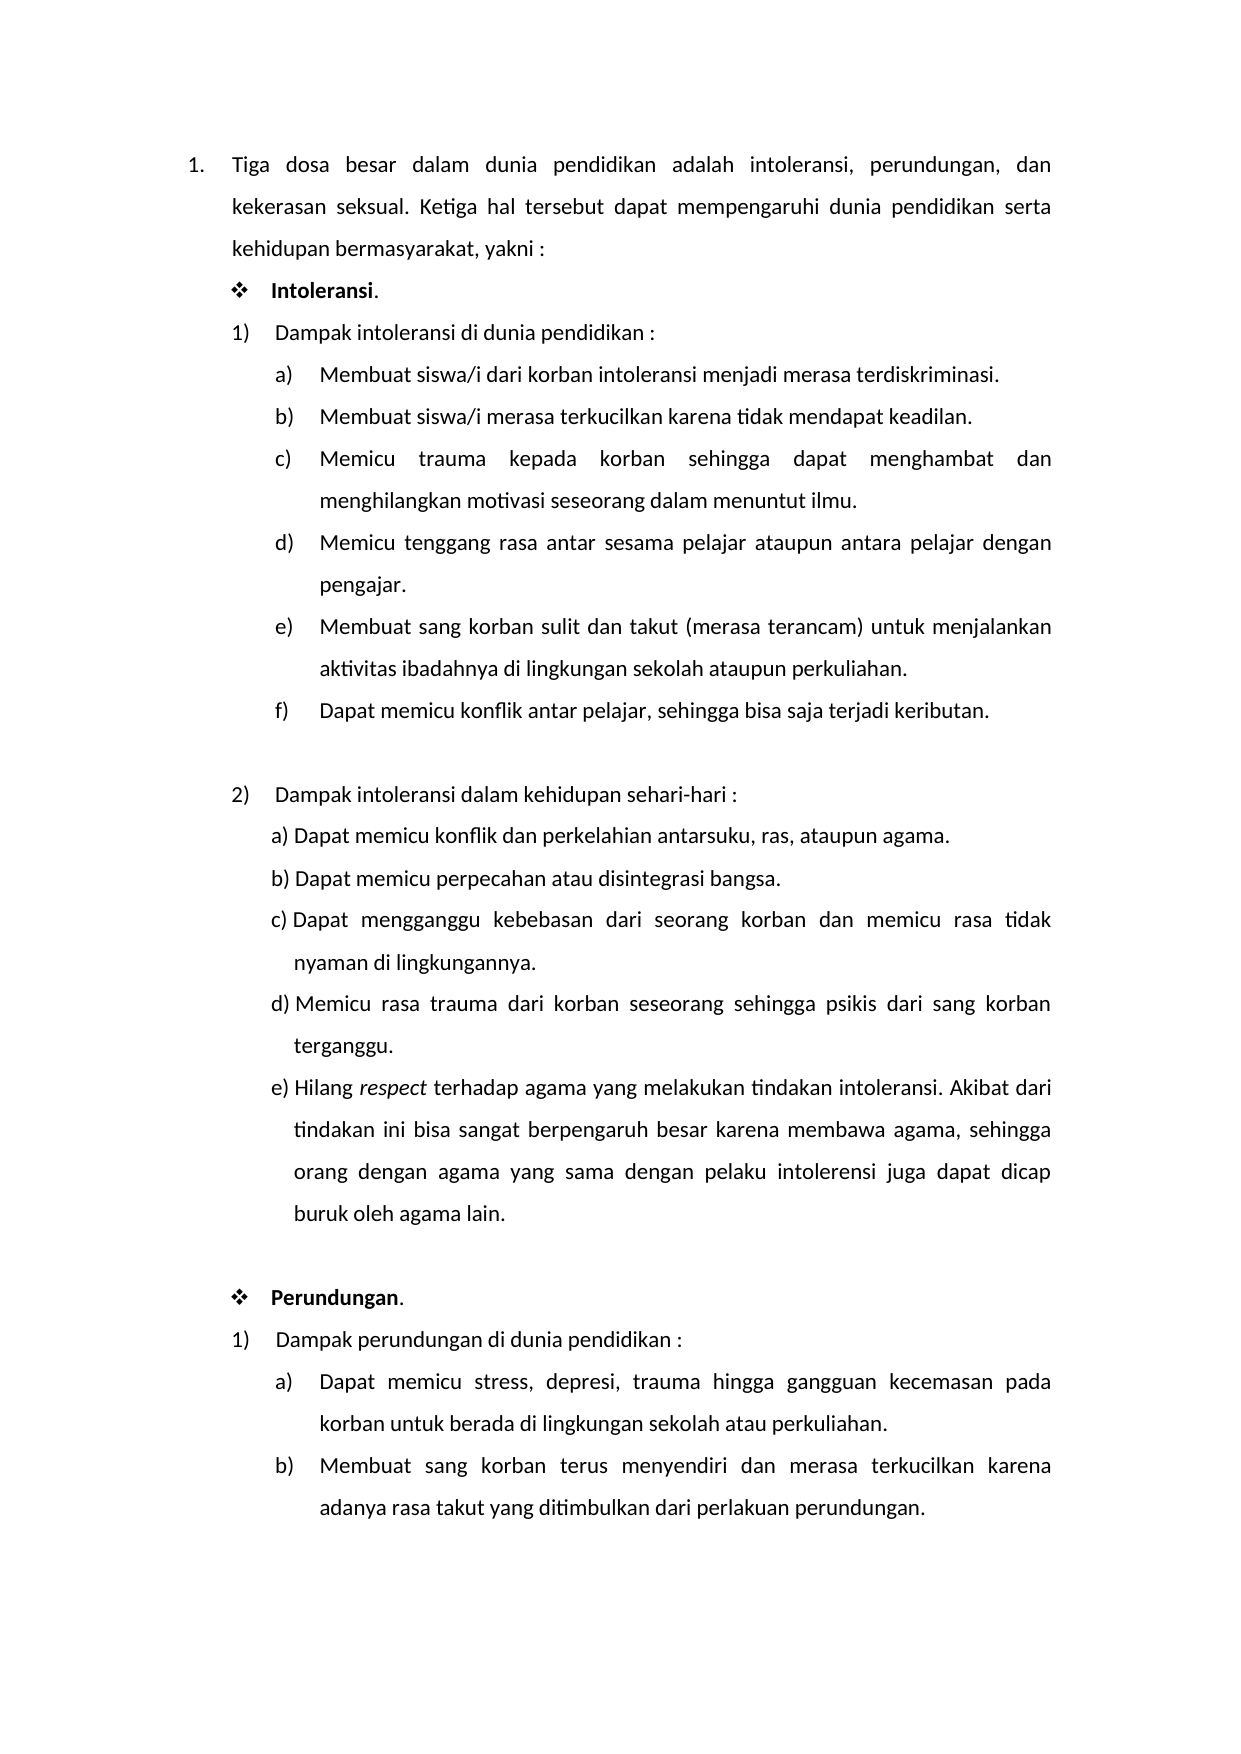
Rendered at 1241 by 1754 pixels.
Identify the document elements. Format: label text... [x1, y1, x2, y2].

list Membuat sang korban terus menyendiri dan merasa terkucilkan karena adanya rasa takut yang ditimbulkan dari perlakuan perundungan. [275, 1451, 1053, 1521]
list Dapat mengganggu kebebasan dari seorang korban dan memicu rasa tidak nyaman di lingkungannya. [271, 906, 1053, 976]
list Dampak perundungan di dunia pendidikan : [231, 1325, 1053, 1353]
list Memicu tenggang rasa antar sesama pelajar ataupun antara pelajar dengan pengajar. [275, 528, 1053, 598]
list Dapat memicu konflik dan perkelahian antarsuku, ras, ataupun agama. [271, 822, 1053, 850]
list Membuat sang korban sulit dan takut (merasa terancam) untuk menjalankan aktivitas ibadahnya di lingkungan sekolah ataupun perkuliahan. [275, 612, 1053, 682]
list Perundungan. [229, 1283, 1053, 1311]
list Intoleransi. [229, 276, 1053, 304]
list Tiga dosa besar dalam dunia pendidikan adalah intoleransi, perundungan, dan kekerasan seksual. Ketiga hal tersebut dapat mempengaruhi dunia pendidikan serta kehidupan bermasyarakat, yakni : [187, 150, 1053, 262]
list Dapat memicu konflik antar pelajar, sehingga bisa saja terjadi keributan. [275, 696, 1053, 724]
list Memicu rasa trauma dari korban seseorang sehingga psikis dari sang korban terganggu. [271, 989, 1053, 1059]
list Dapat memicu perpecahan atau disintegrasi bangsa. [271, 864, 1053, 892]
list Dampak intoleransi di dunia pendidikan : [231, 318, 1053, 346]
list Dapat memicu stress, depresi, trauma hingga gangguan kecemasan pada korban untuk berada di lingkungan sekolah atau perkuliahan. [275, 1367, 1053, 1437]
list Membuat siswa/i dari korban intoleransi menjadi merasa terdiskriminasi. [275, 360, 1053, 388]
list Hilang respect terhadap agama yang melakukan tindakan intoleransi. Akibat dari tindakan ini bisa sangat berpengaruh besar karena membawa agama, sehingga orang dengan agama yang sama dengan pelaku intolerensi juga dapat dicap buruk oleh agama lain. [271, 1073, 1053, 1227]
list Memicu trauma kepada korban sehingga dapat menghambat dan menghilangkan motivasi seseorang dalam menuntut ilmu. [275, 444, 1053, 514]
list Membuat siswa/i merasa terkucilkan karena tidak mendapat keadilan. [275, 402, 1053, 430]
list Dampak intoleransi dalam kehidupan sehari-hari : [231, 780, 1053, 808]
